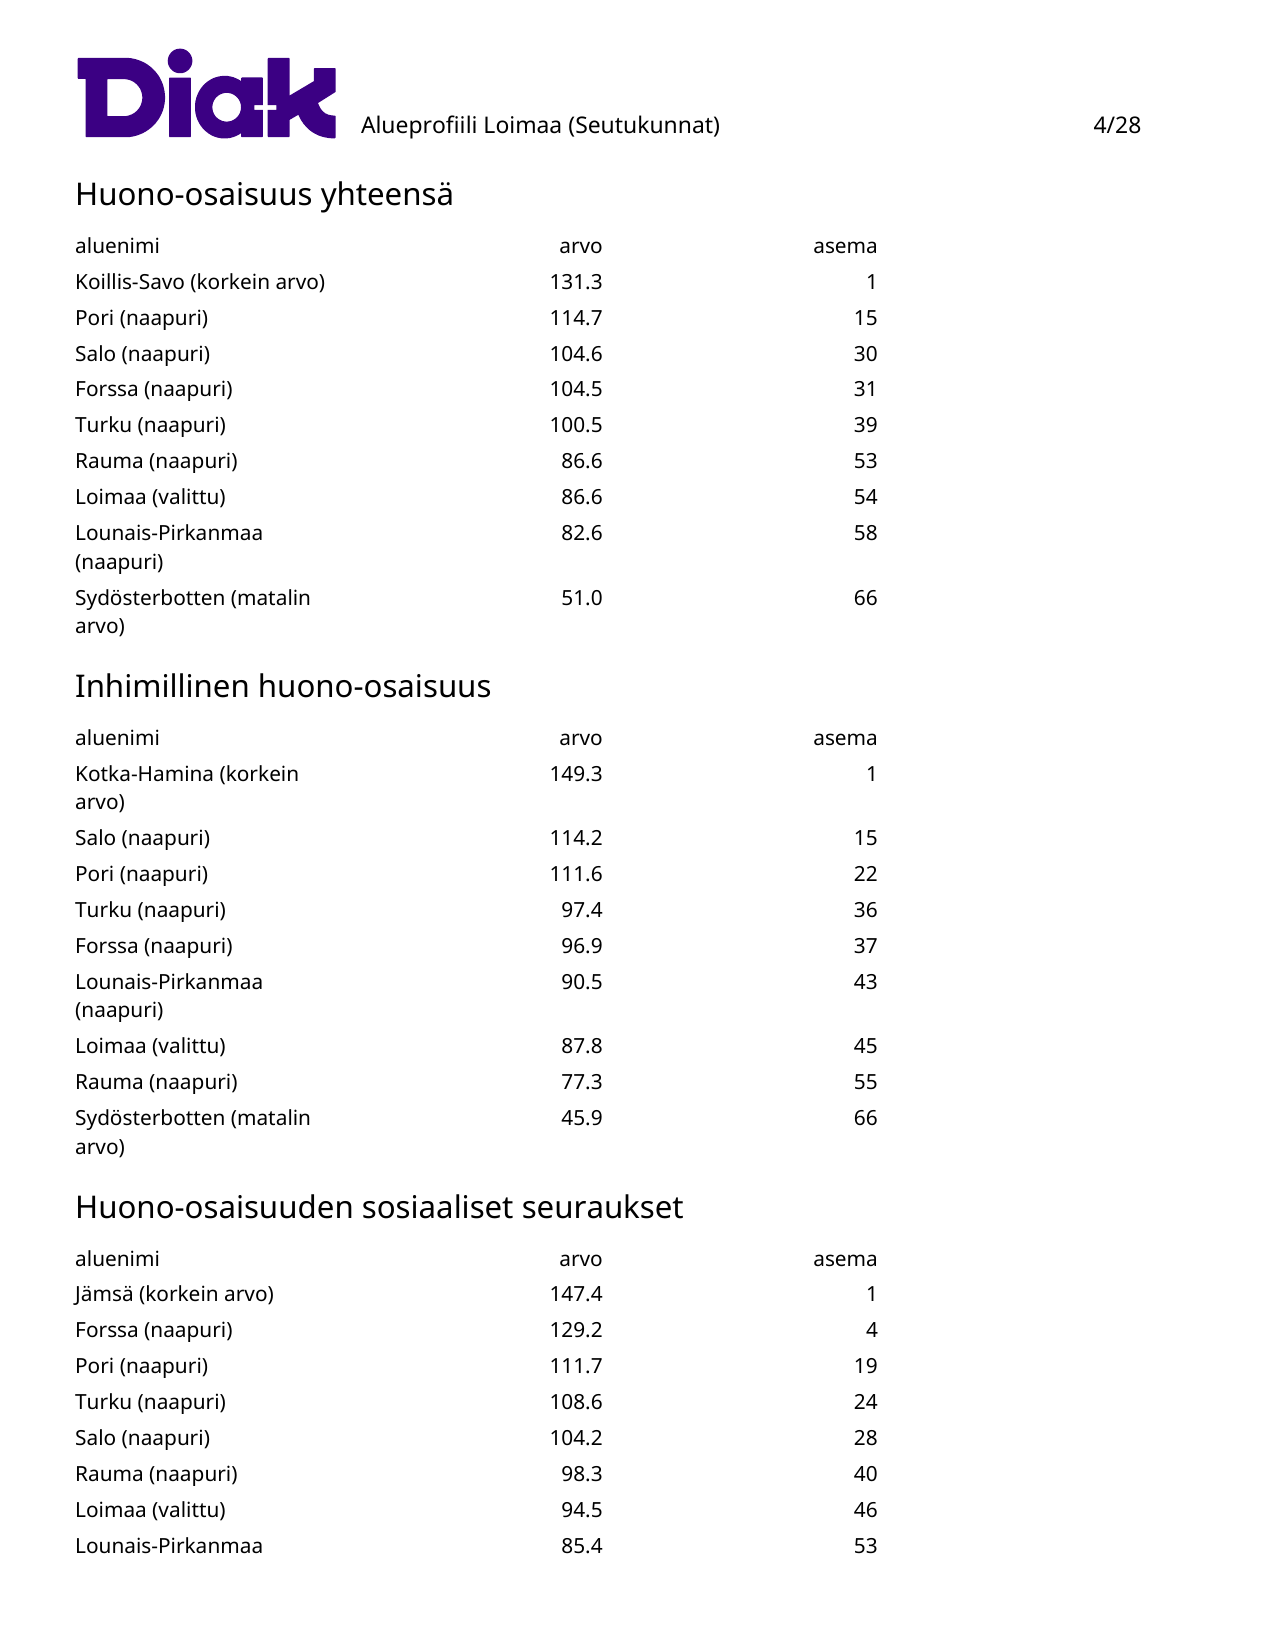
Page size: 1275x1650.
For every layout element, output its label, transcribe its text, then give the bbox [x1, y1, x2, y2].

table_cell 87.8 [339, 1028, 614, 1064]
table_cell 30 [614, 335, 889, 371]
table_cell 111.6 [339, 856, 614, 891]
table_cell Sydösterbotten (matalin arvo) [64, 1100, 339, 1164]
table_cell Salo (naapuri) [64, 1420, 339, 1456]
table_cell Salo (naapuri) [64, 335, 339, 371]
table_cell 149.3 [339, 755, 614, 819]
table_cell Sydösterbotten (matalin arvo) [64, 579, 339, 643]
table_cell 77.3 [339, 1064, 614, 1099]
table_cell 53 [614, 1528, 889, 1563]
table_cell 114.2 [339, 820, 614, 856]
table_cell Forssa (naapuri) [64, 928, 339, 963]
table_cell 53 [614, 443, 889, 479]
table_cell Pori (naapuri) [64, 856, 339, 891]
table_cell 114.7 [339, 299, 614, 335]
table_cell 19 [614, 1348, 889, 1384]
table_cell Turku (naapuri) [64, 407, 339, 443]
subtitle Huono-osaisuus yhteensä [75, 172, 1200, 214]
table_cell 28 [614, 1420, 889, 1456]
table_cell 45 [614, 1028, 889, 1064]
table_cell 39 [614, 407, 889, 443]
table_cell 58 [614, 515, 889, 579]
table_cell 129.2 [339, 1312, 614, 1348]
table_cell 55 [614, 1064, 889, 1099]
table_cell Jämsä (korkein arvo) [64, 1276, 339, 1312]
table_cell 4 [614, 1312, 889, 1348]
table_cell Loimaa (valittu) [64, 1491, 339, 1527]
table_header arvo [339, 227, 614, 263]
table_cell 15 [614, 820, 889, 856]
table_header arvo [339, 719, 614, 755]
table_cell 66 [614, 1100, 889, 1164]
table_cell 66 [614, 579, 889, 643]
table_cell 54 [614, 479, 889, 514]
table_cell 104.2 [339, 1420, 614, 1456]
table_cell Koillis-Savo (korkein arvo) [64, 263, 339, 299]
table_cell Rauma (naapuri) [64, 1456, 339, 1491]
table_header aluenimi [64, 719, 339, 755]
table_cell Turku (naapuri) [64, 1384, 339, 1419]
table_cell Pori (naapuri) [64, 299, 339, 335]
table_cell 40 [614, 1456, 889, 1491]
table_cell 94.5 [339, 1491, 614, 1527]
table_cell 37 [614, 928, 889, 963]
table_cell 45.9 [339, 1100, 614, 1164]
table_cell 15 [614, 299, 889, 335]
table_cell Loimaa (valittu) [64, 1028, 339, 1064]
table_cell Forssa (naapuri) [64, 1312, 339, 1348]
table_header arvo [339, 1240, 614, 1276]
table_cell 36 [614, 891, 889, 927]
table_header asema [614, 1240, 889, 1276]
table_header aluenimi [64, 227, 339, 263]
table_cell 82.6 [339, 515, 614, 579]
table_cell 98.3 [339, 1456, 614, 1491]
table_cell Turku (naapuri) [64, 891, 339, 927]
table_cell Rauma (naapuri) [64, 443, 339, 479]
table_cell Lounais-Pirkanmaa (naapuri) [64, 515, 339, 579]
table_cell 147.4 [339, 1276, 614, 1312]
table_cell 1 [614, 263, 889, 299]
table_cell Kotka-Hamina (korkein arvo) [64, 755, 339, 819]
table_cell 31 [614, 371, 889, 407]
table_header aluenimi [64, 1240, 339, 1276]
table_cell 22 [614, 856, 889, 891]
table_cell 51.0 [339, 579, 614, 643]
table_cell 1 [614, 755, 889, 819]
table_cell 104.6 [339, 335, 614, 371]
table_cell 85.4 [339, 1528, 614, 1563]
table_cell 24 [614, 1384, 889, 1419]
table_cell 108.6 [339, 1384, 614, 1419]
table_header asema [614, 227, 889, 263]
table_header asema [614, 719, 889, 755]
table_cell 43 [614, 963, 889, 1028]
table_cell 100.5 [339, 407, 614, 443]
table_cell Loimaa (valittu) [64, 479, 339, 514]
table_cell Pori (naapuri) [64, 1348, 339, 1384]
table_cell 86.6 [339, 443, 614, 479]
table_cell 90.5 [339, 963, 614, 1028]
table_cell 97.4 [339, 891, 614, 927]
table_cell 131.3 [339, 263, 614, 299]
table_cell 111.7 [339, 1348, 614, 1384]
table_cell Lounais-Pirkanmaa (naapuri) [64, 1528, 339, 1563]
subtitle Huono-osaisuuden sosiaaliset seuraukset [75, 1185, 1200, 1227]
table_cell Salo (naapuri) [64, 820, 339, 856]
table_cell 46 [614, 1491, 889, 1527]
table_cell 104.5 [339, 371, 614, 407]
table_cell 1 [614, 1276, 889, 1312]
subtitle Inhimillinen huono-osaisuus [75, 664, 1200, 707]
table_cell Rauma (naapuri) [64, 1064, 339, 1099]
table_cell 86.6 [339, 479, 614, 514]
table_cell Forssa (naapuri) [64, 371, 339, 407]
table_cell 96.9 [339, 928, 614, 963]
table_cell Lounais-Pirkanmaa (naapuri) [64, 963, 339, 1028]
